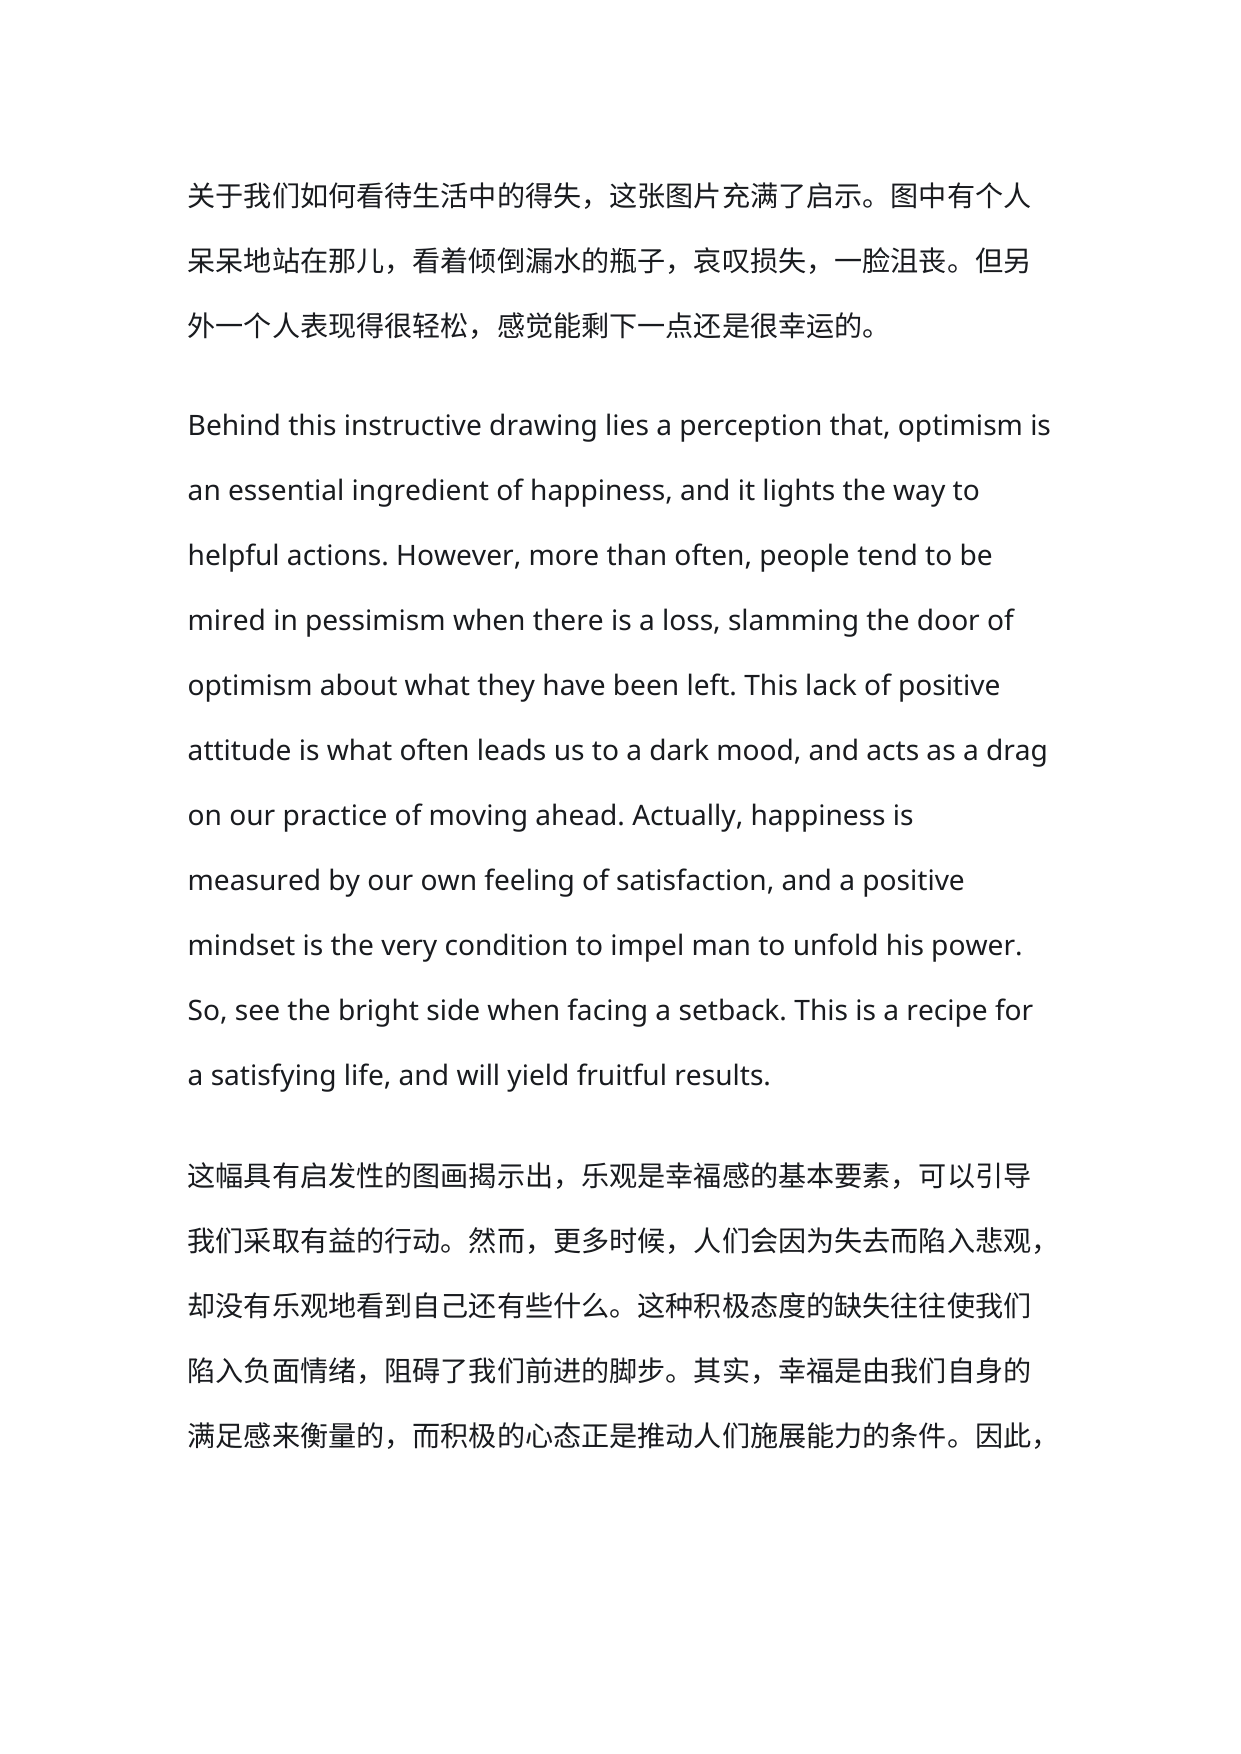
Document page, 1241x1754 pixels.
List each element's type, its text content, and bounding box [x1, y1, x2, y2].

text 关于我们如何看待生活中的得失，这张图片充满了启示。图中有个人呆呆地站在那儿，看着倾倒漏水的瓶子，哀叹损失，一脸沮丧。但另外一个人表现得很轻松，感觉能剩下一点还是很幸运的。 [187, 162, 1053, 357]
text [187, 1142, 1053, 1467]
text Behind this instructive drawing lies a perception that, optimism is an essential ingredient of happiness, and it lights the way to helpful actions. However, more than often, people tend to be mired in pessimism when there is a loss, slamming the door of optimism about what they have been left. This lack of positive attitude is what often leads us to a dark mood, and acts as a drag on our practice of moving ahead. Actually, happiness is measured by our own feeling of satisfaction, and a positive mindset is the very condition to impel man to unfold his power. So, see the bright side when facing a setback. This is a recipe for a satisfying life, and will yield fruitful results. [187, 392, 1053, 1107]
